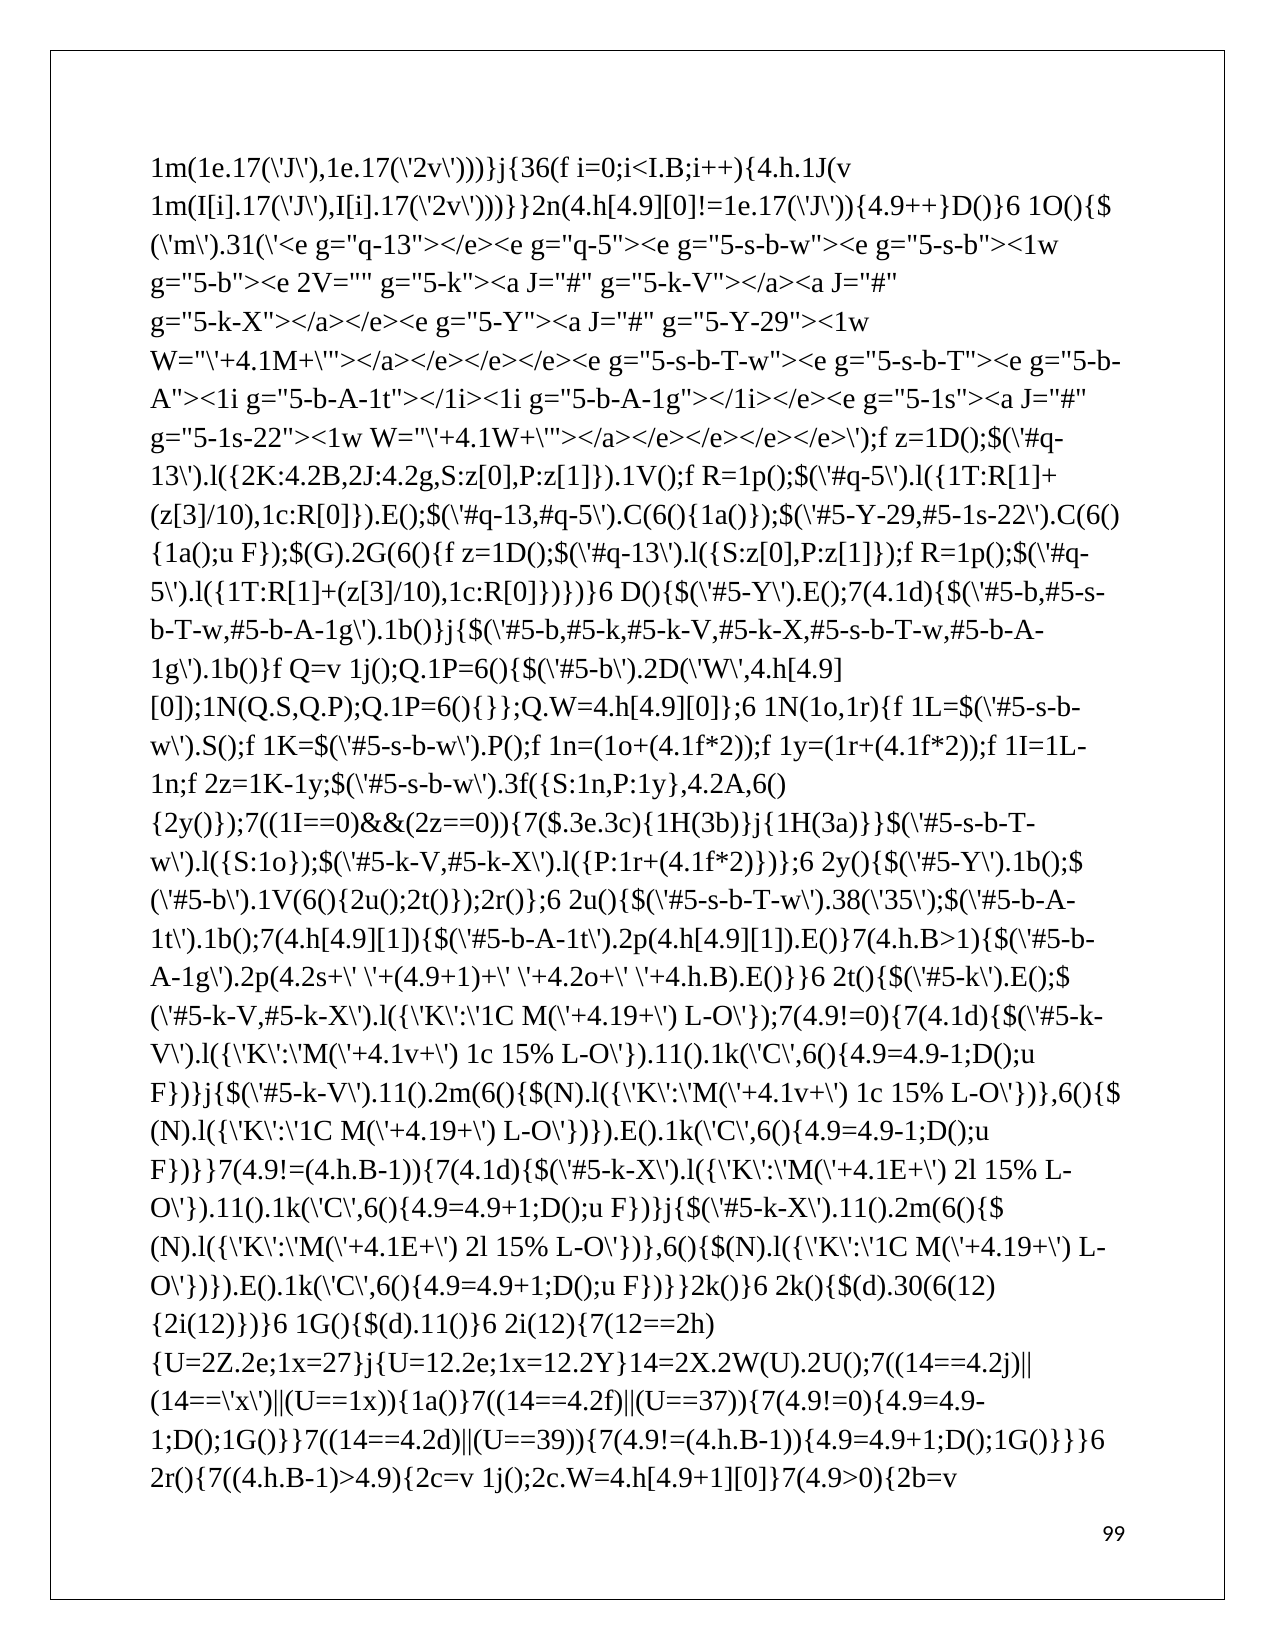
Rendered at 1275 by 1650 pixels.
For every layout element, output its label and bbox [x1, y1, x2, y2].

text [150, 150, 1125, 1494]
